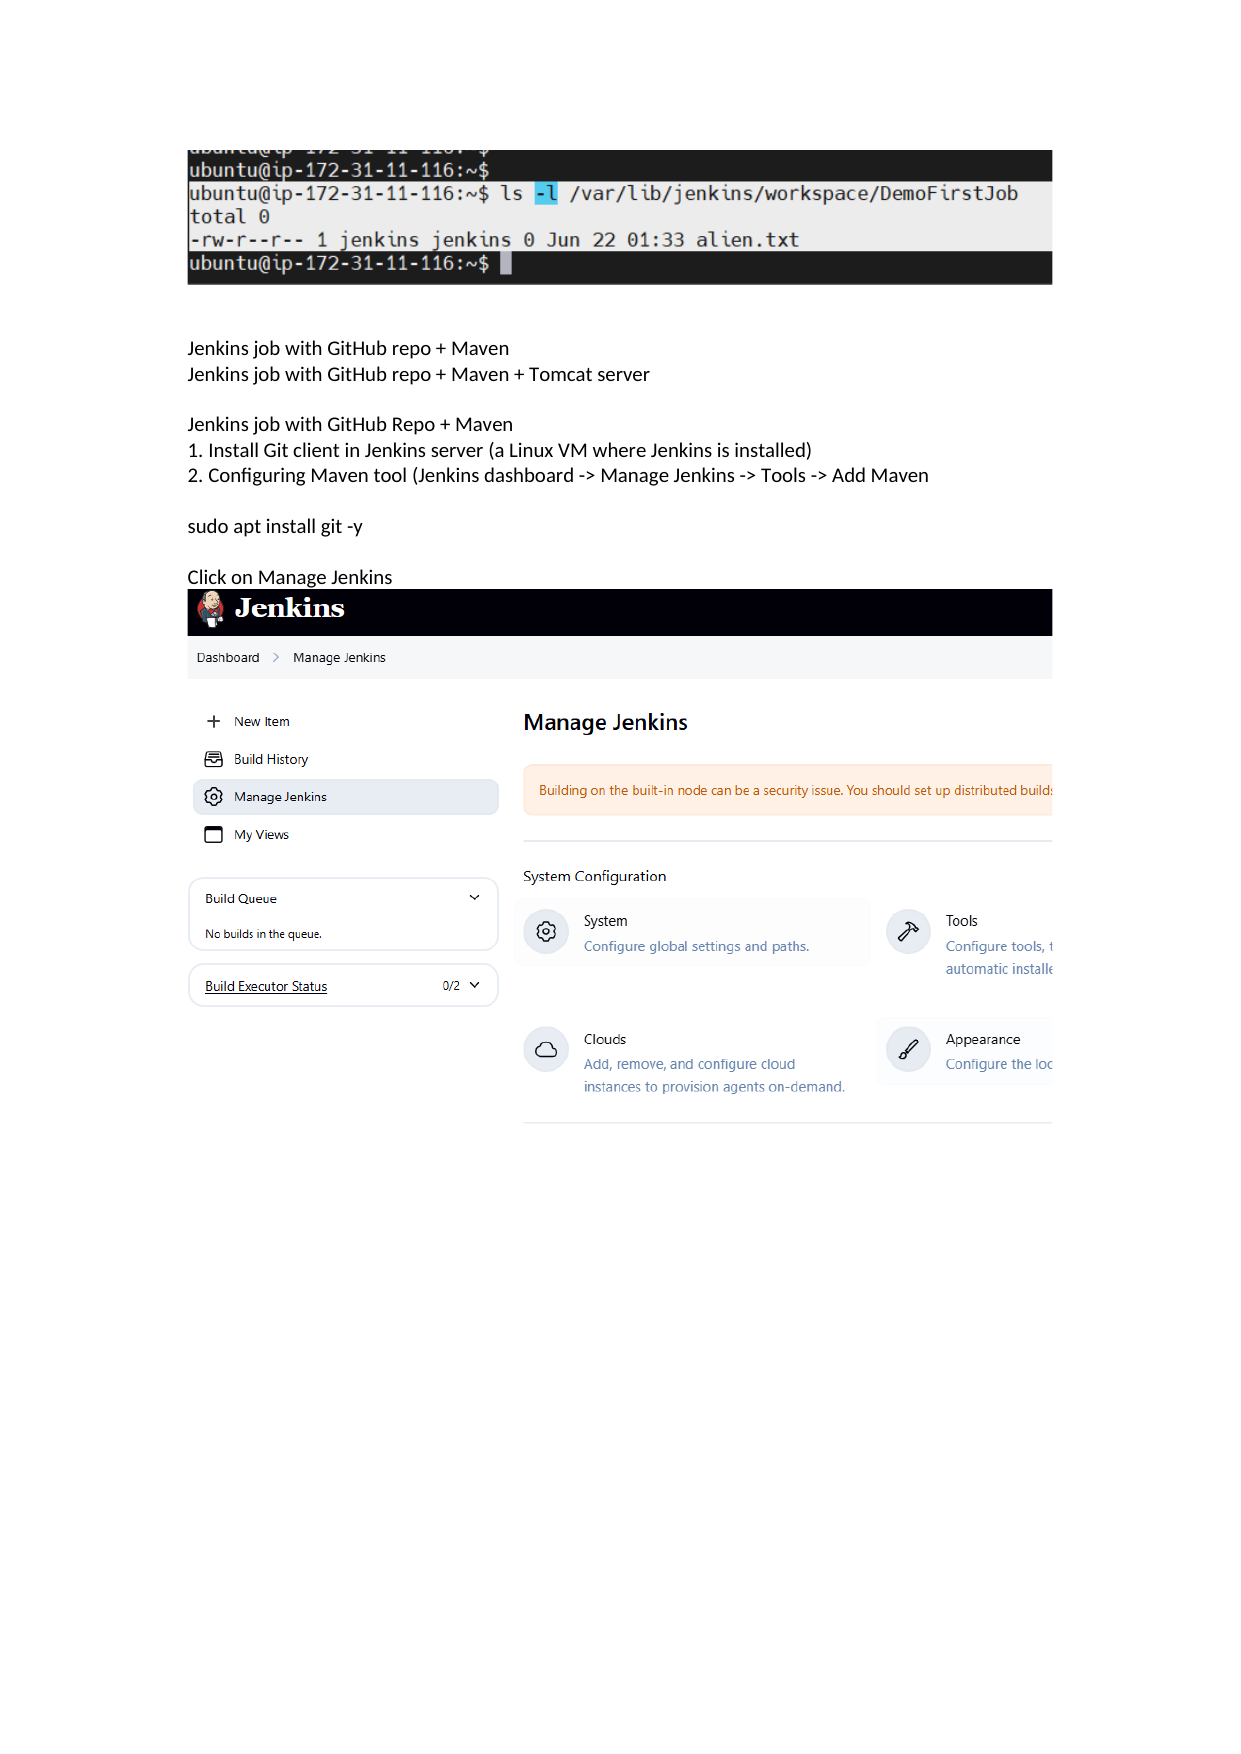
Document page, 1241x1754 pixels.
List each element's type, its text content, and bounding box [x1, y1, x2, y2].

text Click on Manage Jenkins [187, 564, 1053, 589]
text Jenkins job with GitHub repo + Maven + Tomcat server [187, 361, 1053, 386]
picture [187, 589, 1053, 1124]
picture [187, 150, 1053, 285]
list Configuring Maven tool (Jenkins dashboard -> Manage Jenkins -> Tools -> Add Maven [187, 462, 1053, 488]
list Install Git client in Jenkins server (a Linux VM where Jenkins is installed) [187, 437, 1053, 462]
text sudo apt install git -y [187, 513, 1053, 539]
text Jenkins job with GitHub repo + Maven [187, 335, 1053, 361]
text Jenkins job with GitHub Repo + Maven [187, 412, 1053, 437]
